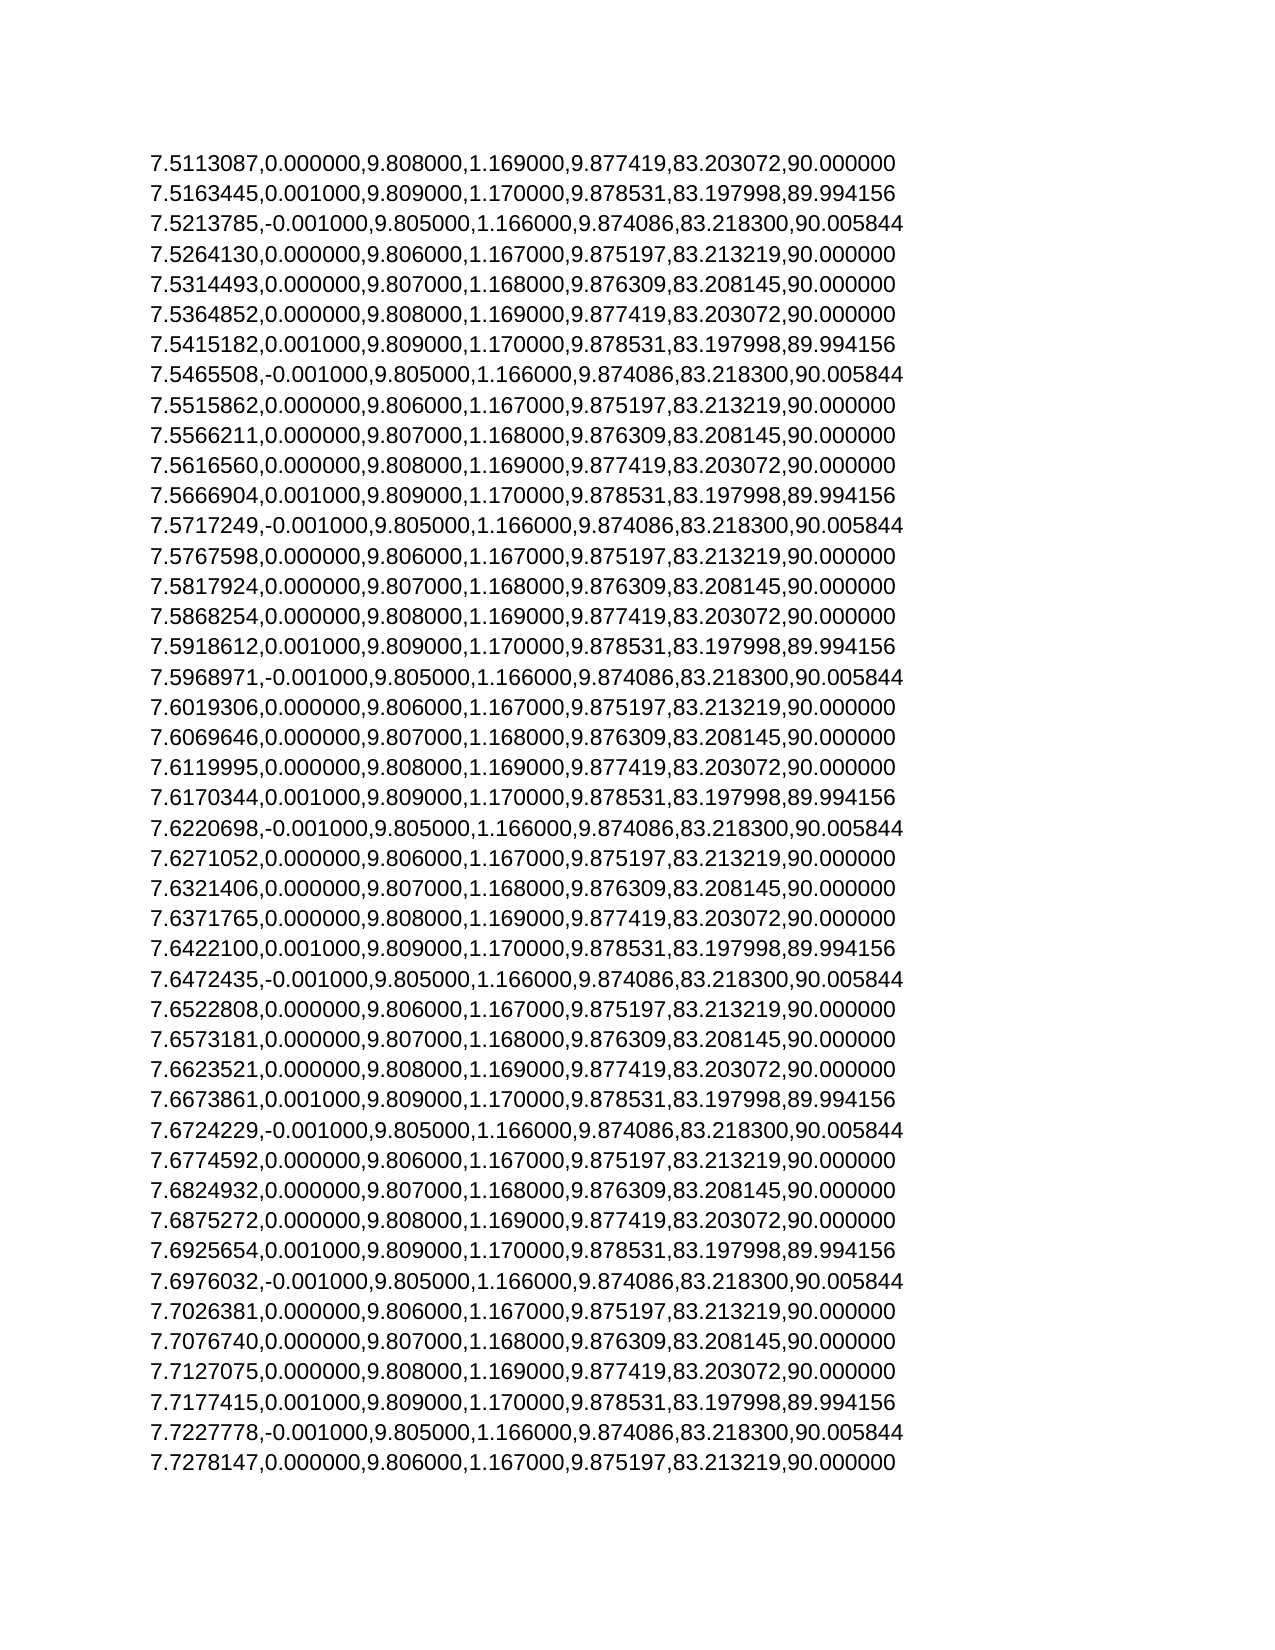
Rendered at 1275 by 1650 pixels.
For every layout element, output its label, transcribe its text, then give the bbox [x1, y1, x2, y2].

text 7.6119995,0.000000,9.808000,1.169000,9.877419,83.203072,90.000000 [150, 754, 1125, 781]
text 7.7026381,0.000000,9.806000,1.167000,9.875197,83.213219,90.000000 [150, 1298, 1125, 1324]
text 7.6019306,0.000000,9.806000,1.167000,9.875197,83.213219,90.000000 [150, 694, 1125, 720]
text 7.6673861,0.001000,9.809000,1.170000,9.878531,83.197998,89.994156 [150, 1086, 1125, 1113]
text 7.6824932,0.000000,9.807000,1.168000,9.876309,83.208145,90.000000 [150, 1177, 1125, 1203]
text 7.5163445,0.001000,9.809000,1.170000,9.878531,83.197998,89.994156 [150, 180, 1125, 207]
text 7.5717249,-0.001000,9.805000,1.166000,9.874086,83.218300,90.005844 [150, 512, 1125, 539]
text 7.6724229,-0.001000,9.805000,1.166000,9.874086,83.218300,90.005844 [150, 1117, 1125, 1143]
text 7.5566211,0.000000,9.807000,1.168000,9.876309,83.208145,90.000000 [150, 422, 1125, 448]
text 7.6976032,-0.001000,9.805000,1.166000,9.874086,83.218300,90.005844 [150, 1268, 1125, 1294]
text 7.5767598,0.000000,9.806000,1.167000,9.875197,83.213219,90.000000 [150, 543, 1125, 569]
text 7.5515862,0.000000,9.806000,1.167000,9.875197,83.213219,90.000000 [150, 392, 1125, 418]
text 7.6321406,0.000000,9.807000,1.168000,9.876309,83.208145,90.000000 [150, 875, 1125, 901]
text 7.5213785,-0.001000,9.805000,1.166000,9.874086,83.218300,90.005844 [150, 210, 1125, 237]
text 7.5415182,0.001000,9.809000,1.170000,9.878531,83.197998,89.994156 [150, 331, 1125, 358]
text 7.7278147,0.000000,9.806000,1.167000,9.875197,83.213219,90.000000 [150, 1449, 1125, 1475]
text 7.6271052,0.000000,9.806000,1.167000,9.875197,83.213219,90.000000 [150, 845, 1125, 871]
text 7.5817924,0.000000,9.807000,1.168000,9.876309,83.208145,90.000000 [150, 573, 1125, 599]
text 7.6371765,0.000000,9.808000,1.169000,9.877419,83.203072,90.000000 [150, 905, 1125, 932]
text 7.5264130,0.000000,9.806000,1.167000,9.875197,83.213219,90.000000 [150, 241, 1125, 267]
text 7.5918612,0.001000,9.809000,1.170000,9.878531,83.197998,89.994156 [150, 633, 1125, 660]
text 7.6623521,0.000000,9.808000,1.169000,9.877419,83.203072,90.000000 [150, 1056, 1125, 1083]
text 7.5868254,0.000000,9.808000,1.169000,9.877419,83.203072,90.000000 [150, 603, 1125, 629]
text 7.6875272,0.000000,9.808000,1.169000,9.877419,83.203072,90.000000 [150, 1207, 1125, 1234]
text 7.6170344,0.001000,9.809000,1.170000,9.878531,83.197998,89.994156 [150, 784, 1125, 811]
text 7.7227778,-0.001000,9.805000,1.166000,9.874086,83.218300,90.005844 [150, 1419, 1125, 1445]
text 7.5314493,0.000000,9.807000,1.168000,9.876309,83.208145,90.000000 [150, 271, 1125, 297]
text 7.7127075,0.000000,9.808000,1.169000,9.877419,83.203072,90.000000 [150, 1358, 1125, 1385]
text 7.5113087,0.000000,9.808000,1.169000,9.877419,83.203072,90.000000 [150, 150, 1125, 176]
text 7.6522808,0.000000,9.806000,1.167000,9.875197,83.213219,90.000000 [150, 996, 1125, 1022]
text 7.5465508,-0.001000,9.805000,1.166000,9.874086,83.218300,90.005844 [150, 361, 1125, 388]
text 7.6220698,-0.001000,9.805000,1.166000,9.874086,83.218300,90.005844 [150, 814, 1125, 841]
text 7.5364852,0.000000,9.808000,1.169000,9.877419,83.203072,90.000000 [150, 301, 1125, 327]
text 7.6573181,0.000000,9.807000,1.168000,9.876309,83.208145,90.000000 [150, 1026, 1125, 1052]
text 7.6422100,0.001000,9.809000,1.170000,9.878531,83.197998,89.994156 [150, 935, 1125, 962]
text 7.6069646,0.000000,9.807000,1.168000,9.876309,83.208145,90.000000 [150, 724, 1125, 750]
text 7.6774592,0.000000,9.806000,1.167000,9.875197,83.213219,90.000000 [150, 1147, 1125, 1173]
text 7.5968971,-0.001000,9.805000,1.166000,9.874086,83.218300,90.005844 [150, 663, 1125, 690]
text 7.5616560,0.000000,9.808000,1.169000,9.877419,83.203072,90.000000 [150, 452, 1125, 478]
text 7.6925654,0.001000,9.809000,1.170000,9.878531,83.197998,89.994156 [150, 1237, 1125, 1264]
text 7.6472435,-0.001000,9.805000,1.166000,9.874086,83.218300,90.005844 [150, 966, 1125, 992]
text 7.7177415,0.001000,9.809000,1.170000,9.878531,83.197998,89.994156 [150, 1388, 1125, 1415]
text 7.5666904,0.001000,9.809000,1.170000,9.878531,83.197998,89.994156 [150, 482, 1125, 509]
text 7.7076740,0.000000,9.807000,1.168000,9.876309,83.208145,90.000000 [150, 1328, 1125, 1354]
